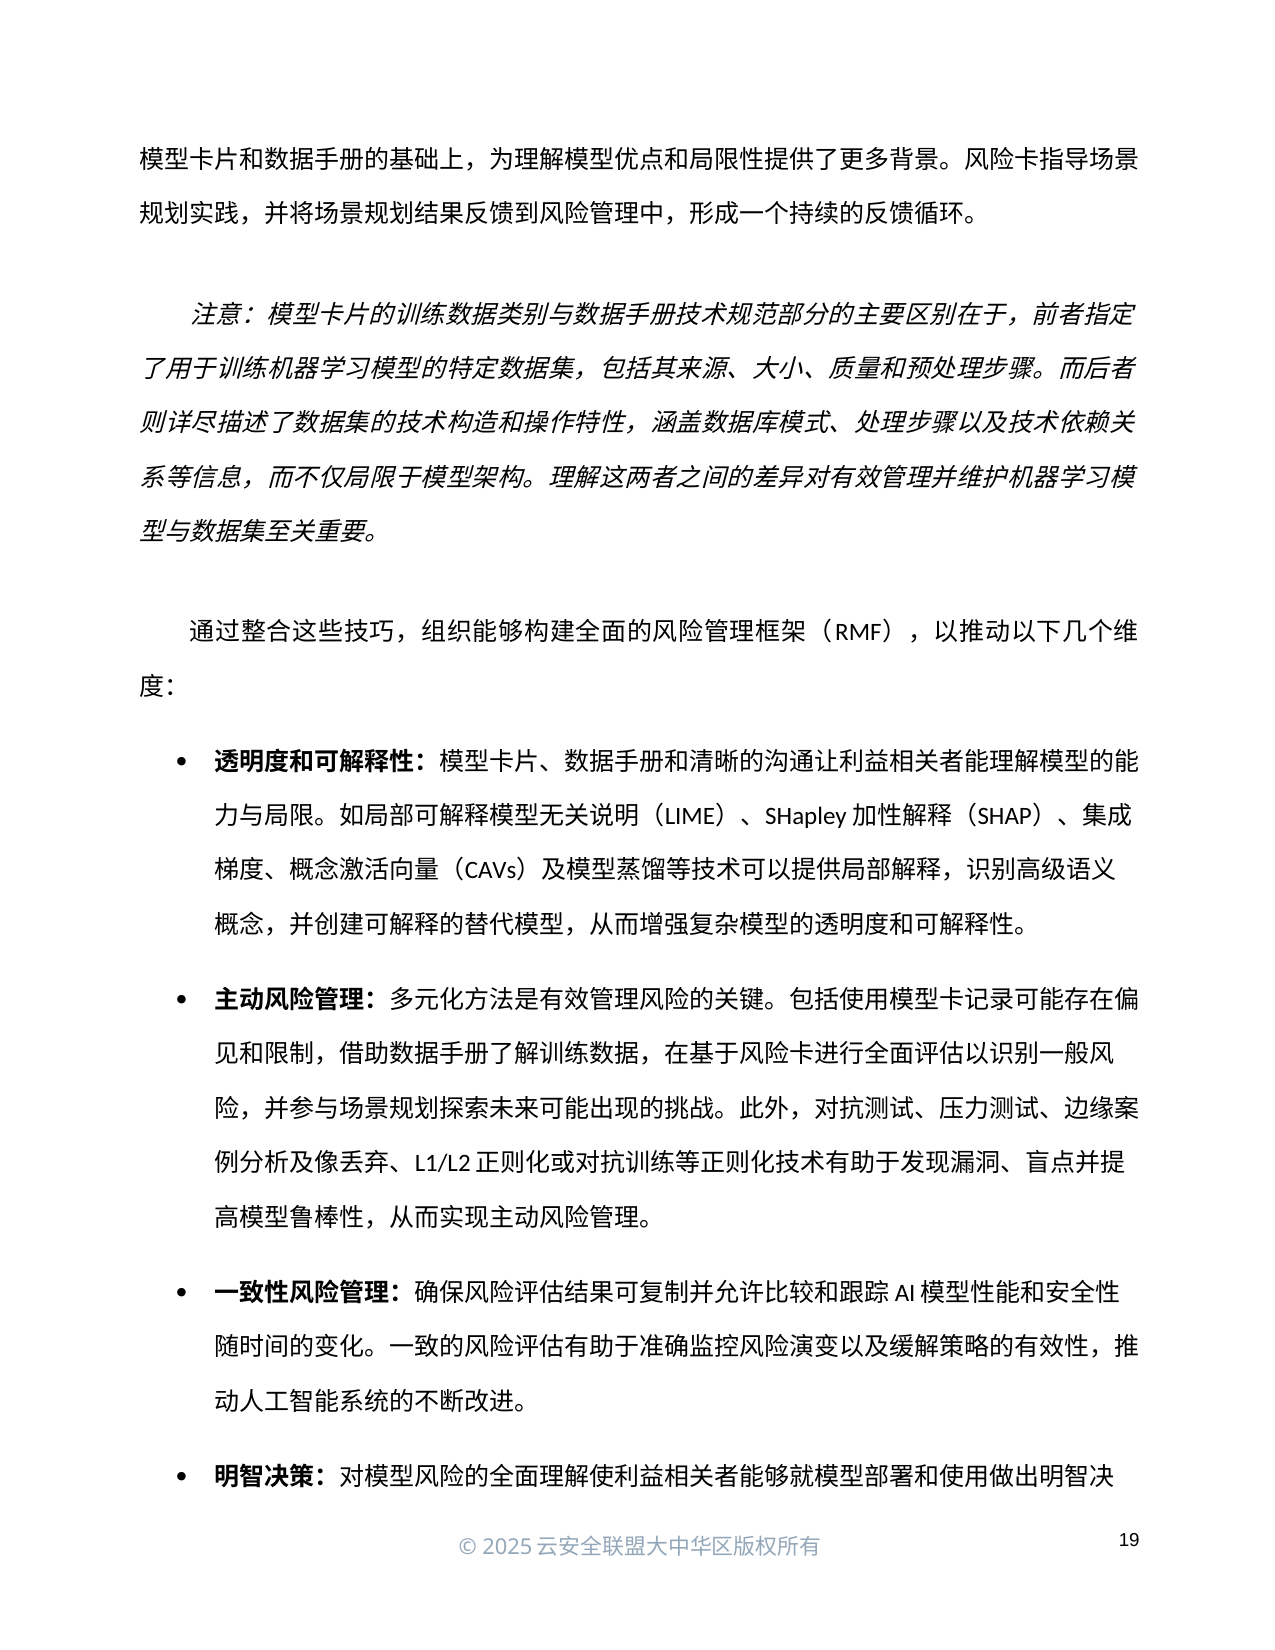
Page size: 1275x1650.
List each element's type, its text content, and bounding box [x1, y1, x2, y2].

text 注意：模型卡片的训练数据类别与数据手册技术规范部分的主要区别在于，前者指定了用于训练机器学习模型的特定数据集，包括其来源、大小、质量和预处理步骤。而后者则详尽描述了数据集的技术构造和操作特性，涵盖数据库模式、处理步骤以及技术依赖关系等信息，而不仅局限于模型架构。理解这两者之间的差异对有效管理并维护机器学习模型与数据集至关重要。 [139, 294, 1139, 548]
text 通过整合这些技巧，组织能够构建全面的风险管理框架（RMF），以推动以下几个维度： [139, 612, 1139, 702]
list 透明度和可解释性：模型卡片、数据手册和清晰的沟通让利益相关者能理解模型的能力与局限。如局部可解释模型无关说明（LIME）、SHapley 加性解释（SHAP）、集成梯度、概念激活向量（CAVs）及模型蒸馏等技术可以提供局部解释，识别高级语义概念，并创建可解释的替代模型，从而增强复杂模型的透明度和可解释性。 [177, 741, 1139, 941]
list 主动风险管理：多元化方法是有效管理风险的关键。包括使用模型卡记录可能存在偏见和限制，借助数据手册了解训练数据，在基于风险卡进行全面评估以识别一般风险，并参与场景规划探索未来可能出现的挑战。此外，对抗测试、压力测试、边缘案例分析及像丢弃、L1/L2正则化或对抗训练等正则化技术有助于发现漏洞、盲点并提高模型鲁棒性，从而实现主动风险管理。 [177, 979, 1139, 1233]
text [139, 139, 1139, 230]
list 一致性风险管理：确保风险评估结果可复制并允许比较和跟踪AI模型性能和安全性随时间的变化。一致的风险评估有助于准确监控风险演变以及缓解策略的有效性，推动人工智能系统的不断改进。 [177, 1272, 1139, 1417]
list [177, 1456, 1139, 1492]
